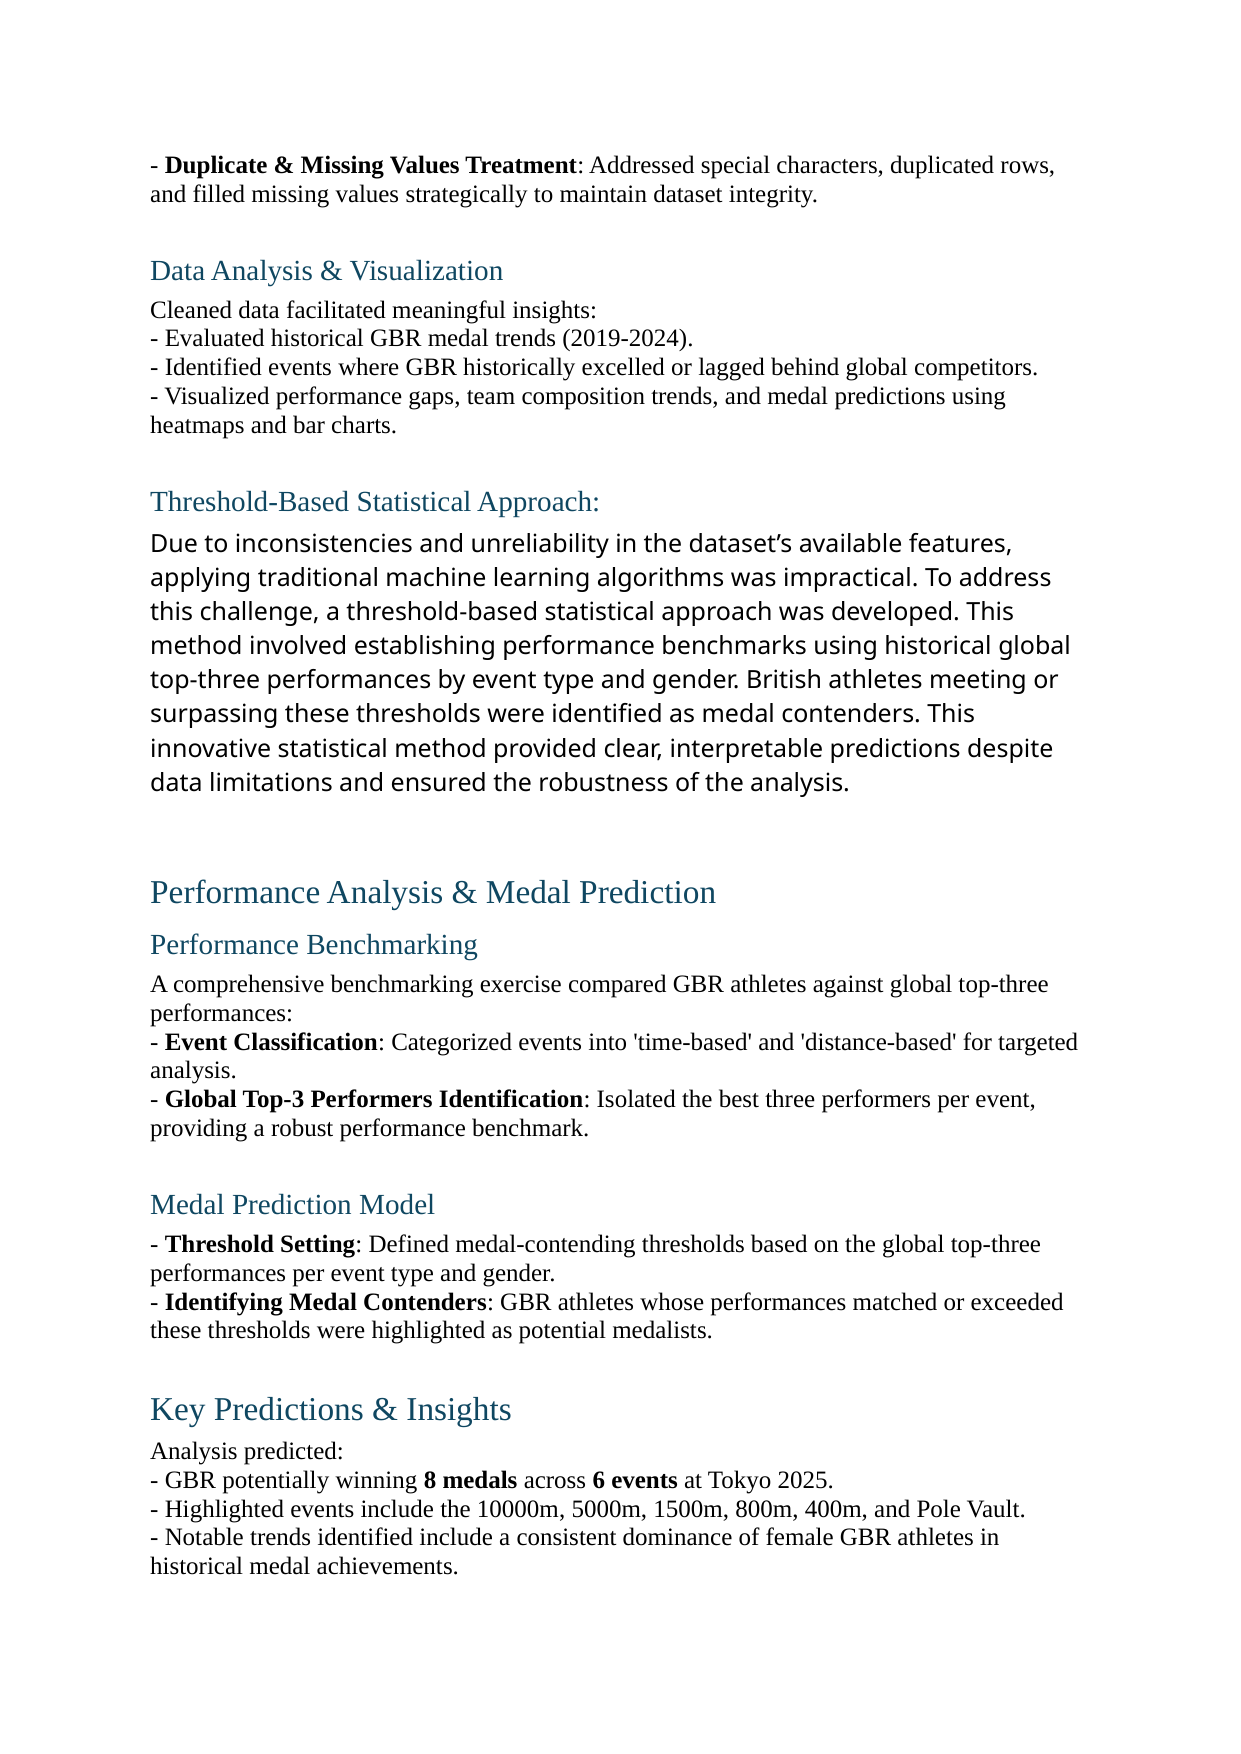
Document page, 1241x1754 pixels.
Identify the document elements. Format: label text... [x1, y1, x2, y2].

text - Evaluated historical GBR medal trends (2019-2024). [150, 323, 1090, 352]
text - Global Top-3 Performers Identification: Isolated the best three performers per event, providing a robust performance benchmark. [150, 1084, 1090, 1142]
text - Duplicate & Missing Values Treatment: Addressed special characters, duplicated rows, and filled missing values strategically to maintain dataset integrity. [150, 150, 1090, 207]
text - GBR potentially winning 8 medals across 6 events at Tokyo 2025. [150, 1465, 1090, 1494]
subtitle Performance Analysis & Medal Prediction [150, 872, 1090, 911]
text A comprehensive benchmarking exercise compared GBR athletes against global top-three performances: [150, 969, 1090, 1027]
subtitle Performance Benchmarking [150, 927, 1090, 961]
text - Threshold Setting: Defined medal-contending thresholds based on the global top-three performances per event type and gender. [150, 1229, 1090, 1287]
text - Identified events where GBR historically excelled or lagged behind global competitors. [150, 352, 1090, 381]
text Analysis predicted: [150, 1436, 1090, 1465]
subtitle Threshold-Based Statistical Approach: [150, 484, 1090, 517]
text Due to inconsistencies and unreliability in the dataset’s available features, applying traditional machine learning algorithms was impractical. To address this challenge, a threshold-based statistical approach was developed. This method involved establishing performance benchmarks using historical global top-three performances by event type and gender. British athletes meeting or surpassing these thresholds were identified as medal contenders. This innovative statistical method provided clear, interpretable predictions despite data limitations and ensured the robustness of the analysis. [150, 526, 1090, 798]
text Cleaned data facilitated meaningful insights: [150, 295, 1090, 323]
text - Event Classification: Categorized events into 'time-based' and 'distance-based' for targeted analysis. [150, 1027, 1090, 1084]
subtitle Key Predictions & Insights [150, 1389, 1090, 1428]
subtitle Medal Prediction Model [150, 1187, 1090, 1221]
text - Visualized performance gaps, team composition trends, and medal predictions using heatmaps and bar charts. [150, 381, 1090, 438]
text - Notable trends identified include a consistent dominance of female GBR athletes in historical medal achievements. [150, 1522, 1090, 1580]
subtitle Data Analysis & Visualization [150, 253, 1090, 286]
text - Highlighted events include the 10000m, 5000m, 1500m, 800m, 400m, and Pole Vault. [150, 1494, 1090, 1522]
text - Identifying Medal Contenders: GBR athletes whose performances matched or exceeded these thresholds were highlighted as potential medalists. [150, 1287, 1090, 1344]
